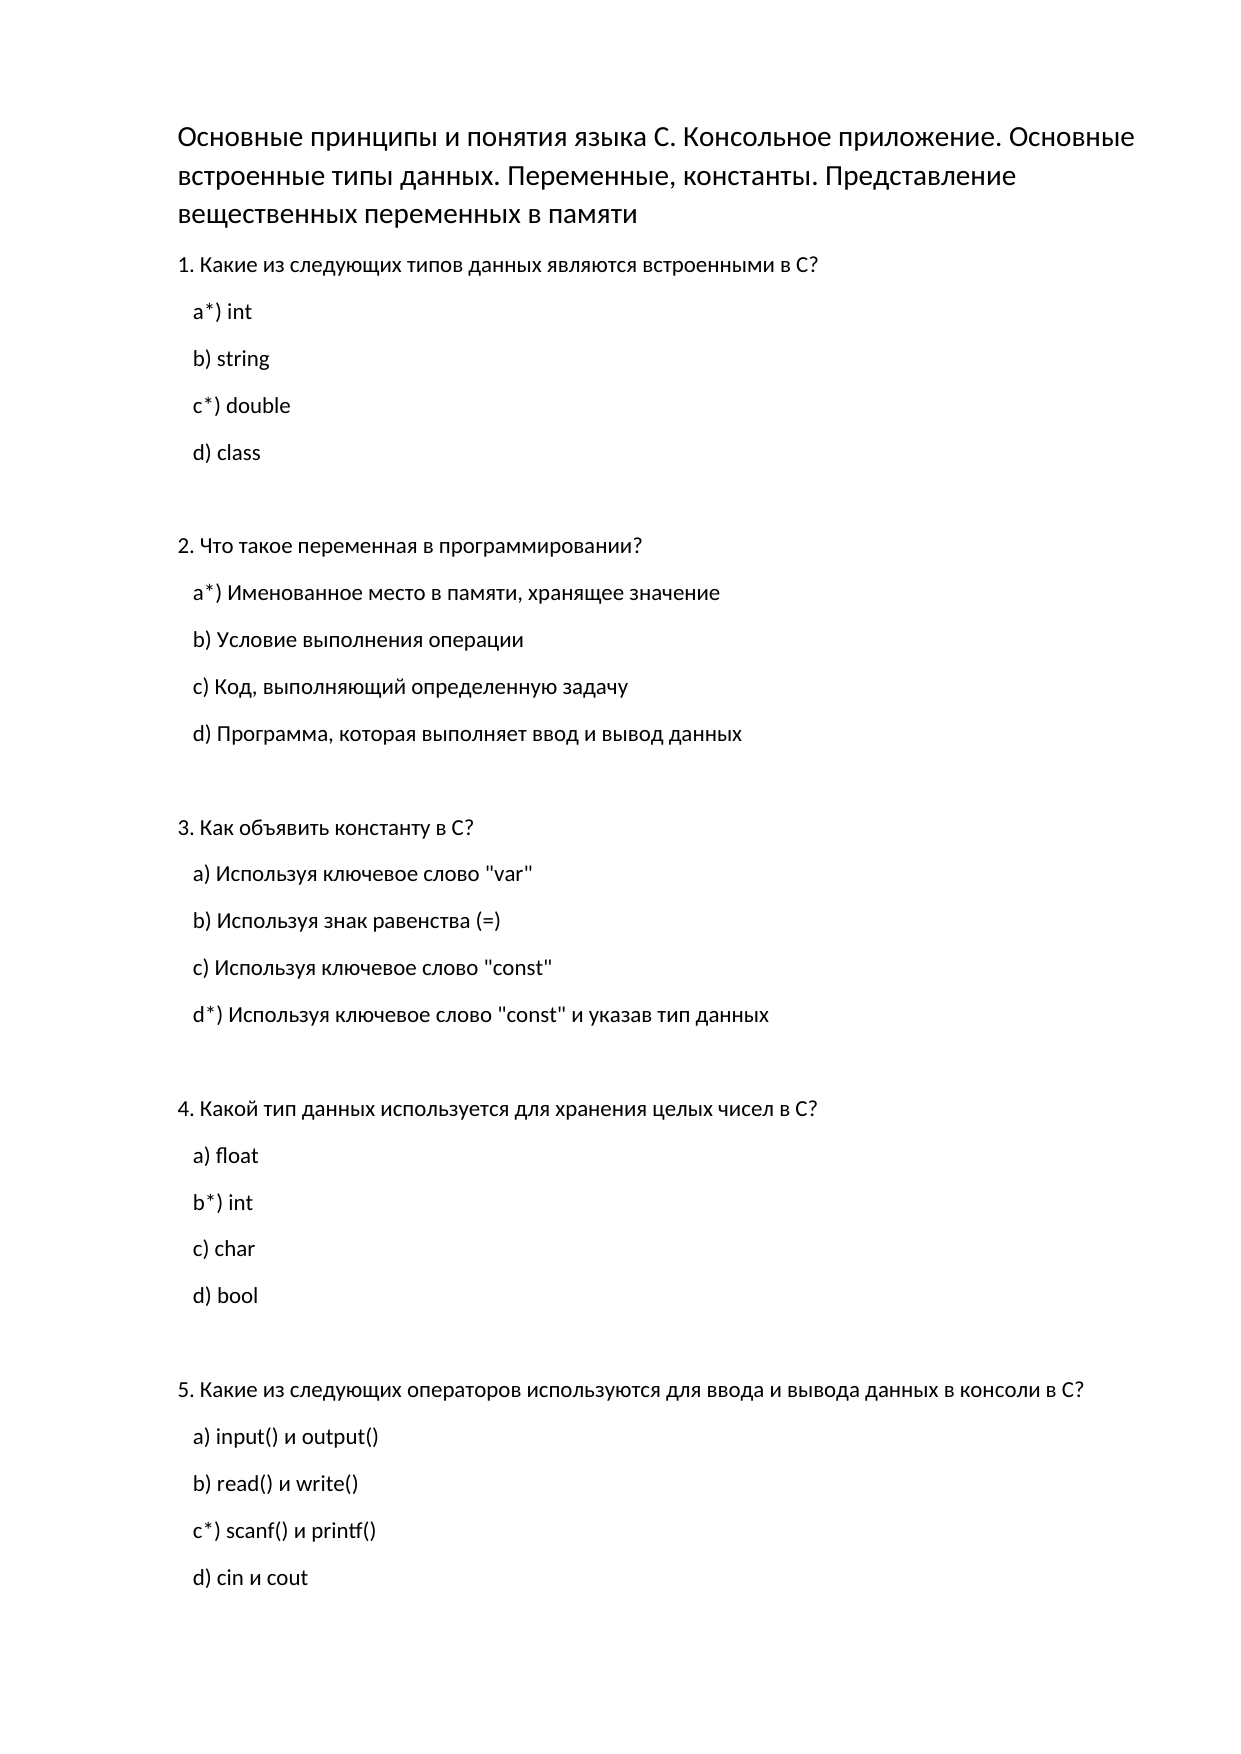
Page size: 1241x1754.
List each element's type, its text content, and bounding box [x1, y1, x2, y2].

text Основные принципы и понятия языка С. Консольное приложение. Основные встроенные типы данных. Переменные, константы. Представление вещественных переменных в памяти [177, 118, 1152, 231]
text 3. Как объявить константу в C? [177, 813, 1152, 841]
text a*) Именованное место в памяти, хранящее значение [177, 578, 1152, 606]
text c) char [177, 1234, 1152, 1262]
text a*) int [177, 297, 1152, 325]
text b) Используя знак равенства (=) [177, 906, 1152, 934]
text c) Код, выполняющий определенную задачу [177, 672, 1152, 700]
text b) Условие выполнения операции [177, 625, 1152, 653]
text a) Используя ключевое слово "var" [177, 859, 1152, 887]
text 1. Какие из следующих типов данных являются встроенными в C? [177, 250, 1152, 278]
text c) Используя ключевое слово "const" [177, 953, 1152, 981]
text d*) Используя ключевое слово "const" и указав тип данных [177, 1000, 1152, 1028]
text 5. Какие из следующих операторов используются для ввода и вывода данных в консоли в C? [177, 1375, 1152, 1403]
text b) read() и write() [177, 1469, 1152, 1497]
text b*) int [177, 1188, 1152, 1216]
text c*) double [177, 391, 1152, 419]
text a) input() и output() [177, 1422, 1152, 1450]
text d) cin и cout [177, 1563, 1152, 1591]
text d) class [177, 438, 1152, 466]
text 4. Какой тип данных используется для хранения целых чисел в C? [177, 1094, 1152, 1122]
text c*) scanf() и printf() [177, 1516, 1152, 1544]
text b) string [177, 344, 1152, 372]
text a) float [177, 1141, 1152, 1169]
text d) bool [177, 1281, 1152, 1309]
text d) Программа, которая выполняет ввод и вывод данных [177, 719, 1152, 747]
text 2. Что такое переменная в программировании? [177, 531, 1152, 559]
